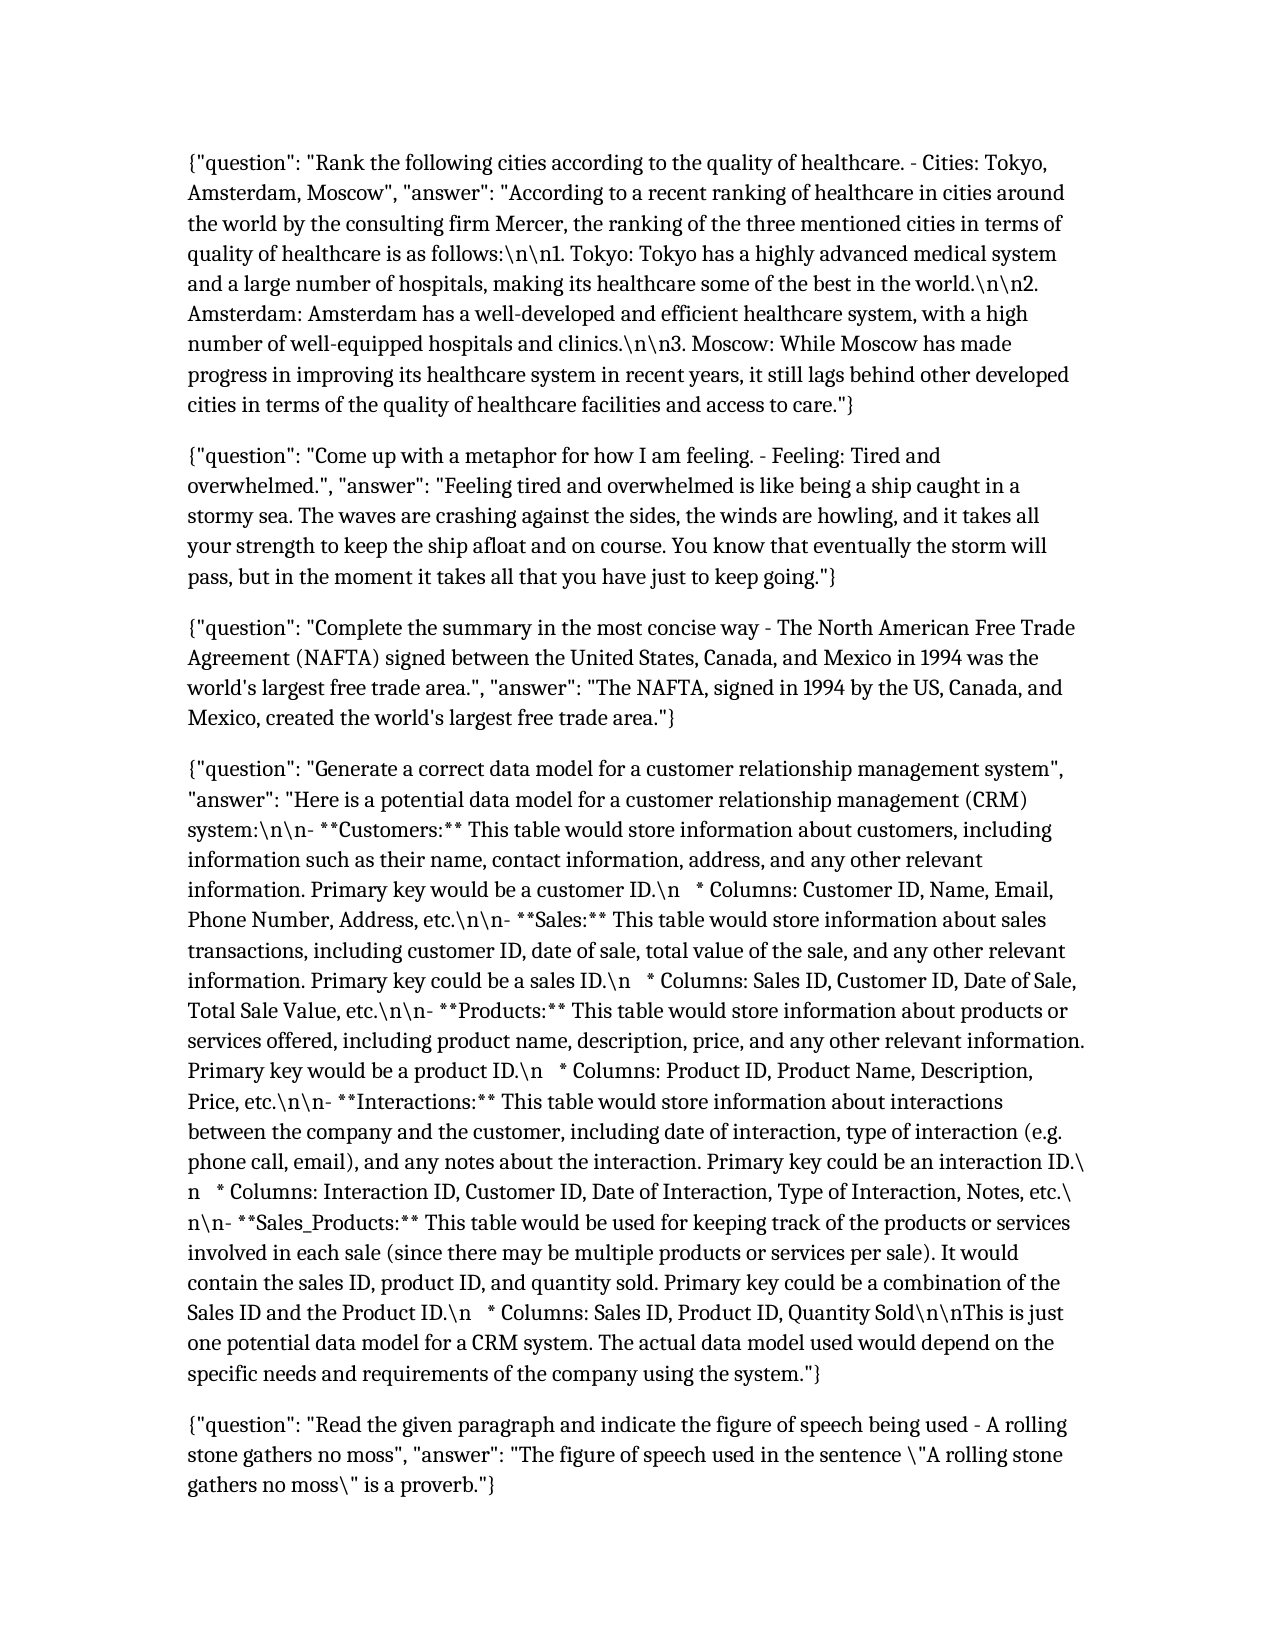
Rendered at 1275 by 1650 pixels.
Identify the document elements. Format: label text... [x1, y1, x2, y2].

text {"question": "Rank the following cities according to the quality of healthcare. - Cities: Tokyo, Amsterdam, Moscow", "answer": "According to a recent ranking of healthcare in cities around the world by the consulting firm Mercer, the ranking of the three mentioned cities in terms of quality of healthcare is as follows:\n\n1. Tokyo: Tokyo has a highly advanced medical system and a large number of hospitals, making its healthcare some of the best in the world.\n\n2. Amsterdam: Amsterdam has a well-developed and efficient healthcare system, with a high number of well-equipped hospitals and clinics.\n\n3. Moscow: While Moscow has made progress in improving its healthcare system in recent years, it still lags behind other developed cities in terms of the quality of healthcare facilities and access to care."} [187, 150, 1087, 418]
text {"question": "Complete the summary in the most concise way - The North American Free Trade Agreement (NAFTA) signed between the United States, Canada, and Mexico in 1994 was the world's largest free trade area.", "answer": "The NAFTA, signed in 1994 by the US, Canada, and Mexico, created the world's largest free trade area."} [187, 614, 1087, 732]
text {"question": "Come up with a metaphor for how I am feeling. - Feeling: Tired and overwhelmed.", "answer": "Feeling tired and overwhelmed is like being a ship caught in a stormy sea. The waves are crashing against the sides, the winds are howling, and it takes all your strength to keep the ship afloat and on course. You know that eventually the storm will pass, but in the moment it takes all that you have just to keep going."} [187, 443, 1087, 590]
text {"question": "Read the given paragraph and indicate the figure of speech being used - A rolling stone gathers no moss", "answer": "The figure of speech used in the sentence \"A rolling stone gathers no moss\" is a proverb."} [187, 1411, 1087, 1498]
text {"question": "Generate a correct data model for a customer relationship management system", "answer": "Here is a potential data model for a customer relationship management (CRM) system:\n\n- **Customers:** This table would store information about customers, including information such as their name, contact information, address, and any other relevant information. Primary key would be a customer ID.\n * Columns: Customer ID, Name, Email, Phone Number, Address, etc.\n\n- **Sales:** This table would store information about sales transactions, including customer ID, date of sale, total value of the sale, and any other relevant information. Primary key could be a sales ID.\n * Columns: Sales ID, Customer ID, Date of Sale, Total Sale Value, etc.\n\n- **Products:** This table would store information about products or services offered, including product name, description, price, and any other relevant information. Primary key would be a product ID.\n * Columns: Product ID, Product Name, Description, Price, etc.\n\n- **Interactions:** This table would store information about interactions between the company and the customer, including date of interaction, type of interaction (e.g. phone call, email), and any notes about the interaction. Primary key could be an interaction ID.\n * Columns: Interaction ID, Customer ID, Date of Interaction, Type of Interaction, Notes, etc.\n\n- **Sales_Products:** This table would be used for keeping track of the products or services involved in each sale (since there may be multiple products or services per sale). It would contain the sales ID, product ID, and quantity sold. Primary key could be a combination of the Sales ID and the Product ID.\n * Columns: Sales ID, Product ID, Quantity Sold\n\nThis is just one potential data model for a CRM system. The actual data model used would depend on the specific needs and requirements of the company using the system."} [187, 756, 1087, 1387]
